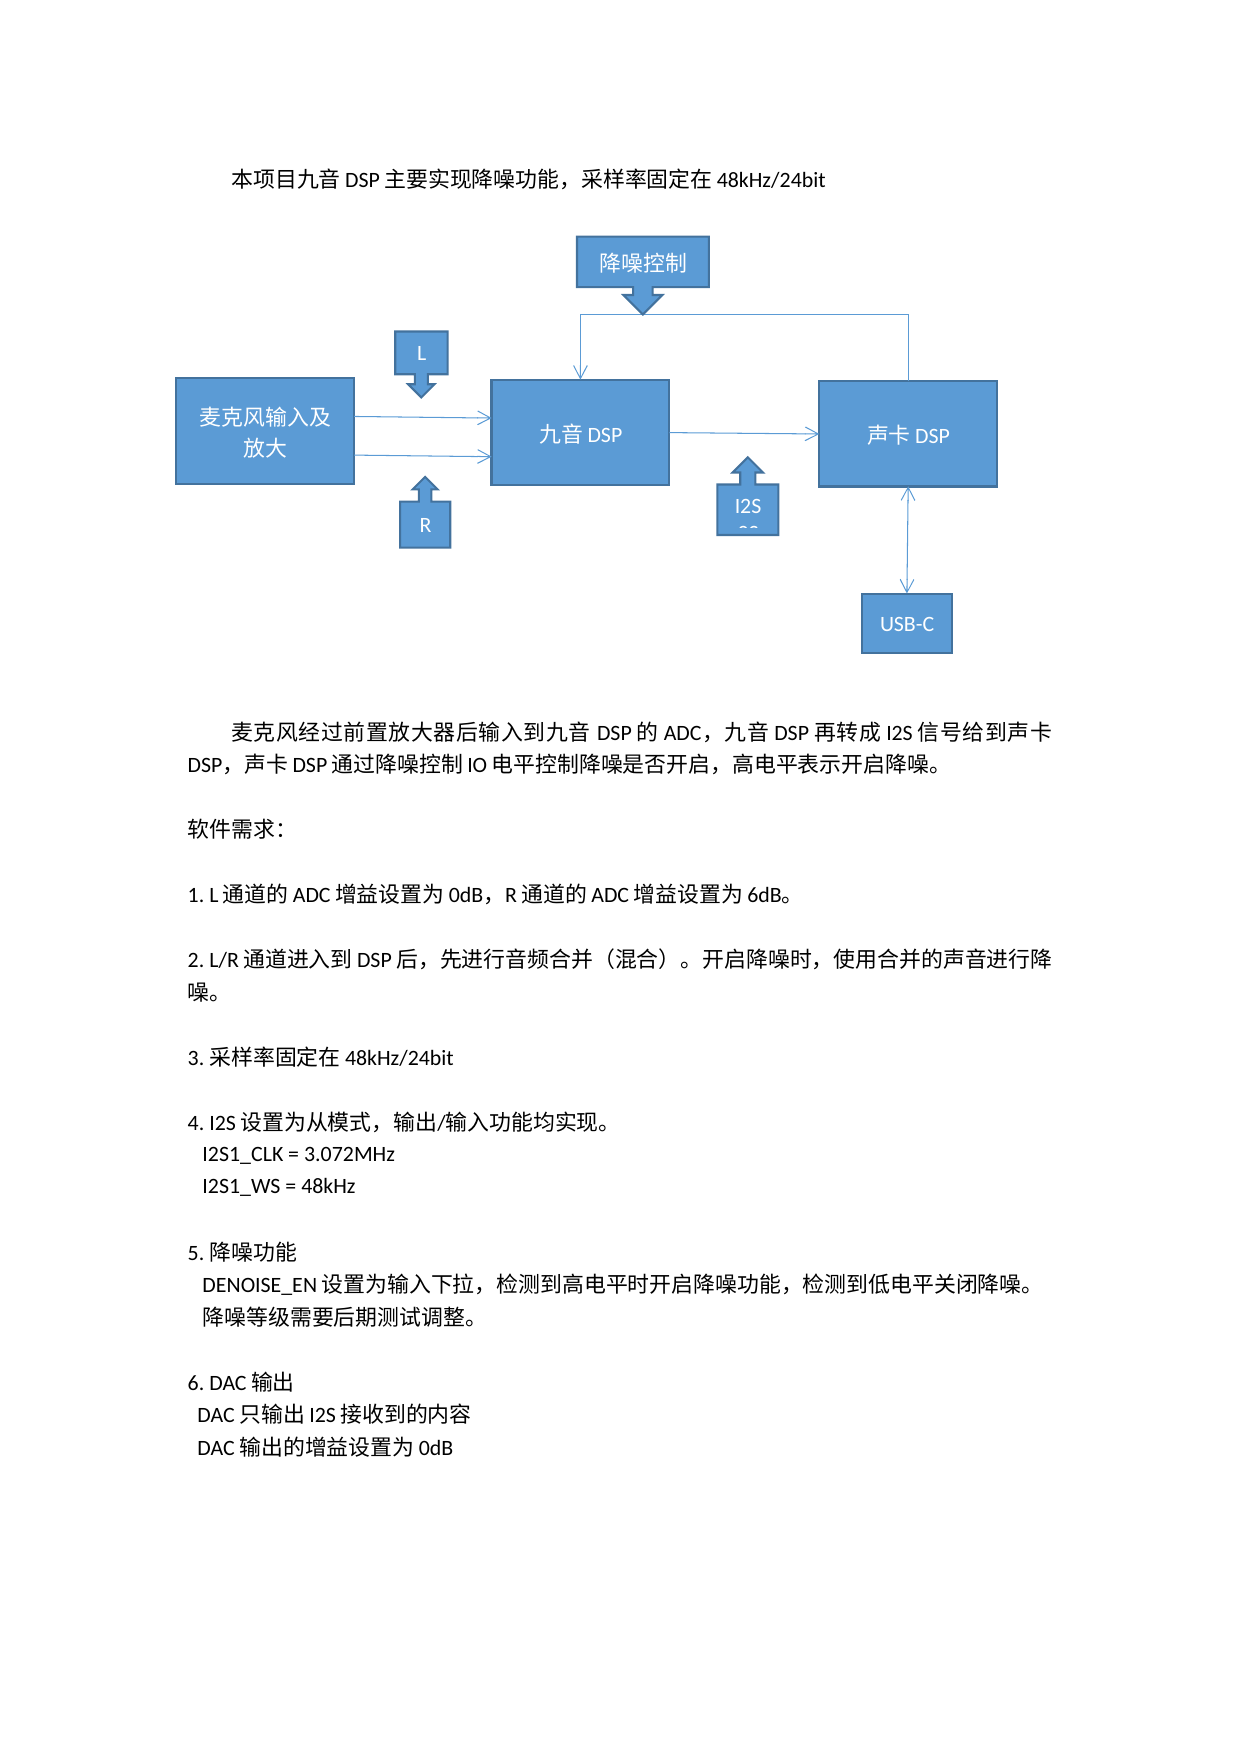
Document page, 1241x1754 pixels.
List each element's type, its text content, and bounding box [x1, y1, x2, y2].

text 软件需求： [187, 812, 1053, 844]
text I2S1_CLK = 3.072MHz [187, 1137, 1053, 1169]
text 麦克风经过前置放大器后输入到九音DSP的ADC，九音DSP再转成I2S信号给到声卡DSP，声卡DSP通过降噪控制IO电平控制降噪是否开启，高电平表示开启降噪。 [187, 714, 1053, 779]
text 降噪等级需要后期测试调整。 [187, 1299, 1053, 1332]
list L/R通道进入到DSP后，先进行音频合并（混合）。开启降噪时，使用合并的声音进行降噪。 [187, 942, 1053, 1007]
list 采样率固定在48kHz/24bit [187, 1039, 1053, 1072]
list DAC输出 [187, 1364, 1053, 1397]
text DAC只输出I2S接收到的内容 [187, 1397, 1053, 1429]
text 本项目九音DSP主要实现降噪功能，采样率固定在48kHz/24bit [187, 162, 1053, 194]
text DAC输出的增益设置为0dB [187, 1429, 1053, 1462]
text DENOISE_EN设置为输入下拉，检测到高电平时开启降噪功能，检测到低电平关闭降噪。 [187, 1267, 1053, 1299]
text I2S1_WS = 48kHz [187, 1169, 1053, 1202]
list I2S设置为从模式，输出/输入功能均实现。 [187, 1104, 1053, 1137]
list 降噪功能 [187, 1234, 1053, 1267]
list L通道的ADC增益设置为0dB，R通道的ADC增益设置为6dB。 [187, 877, 1053, 909]
